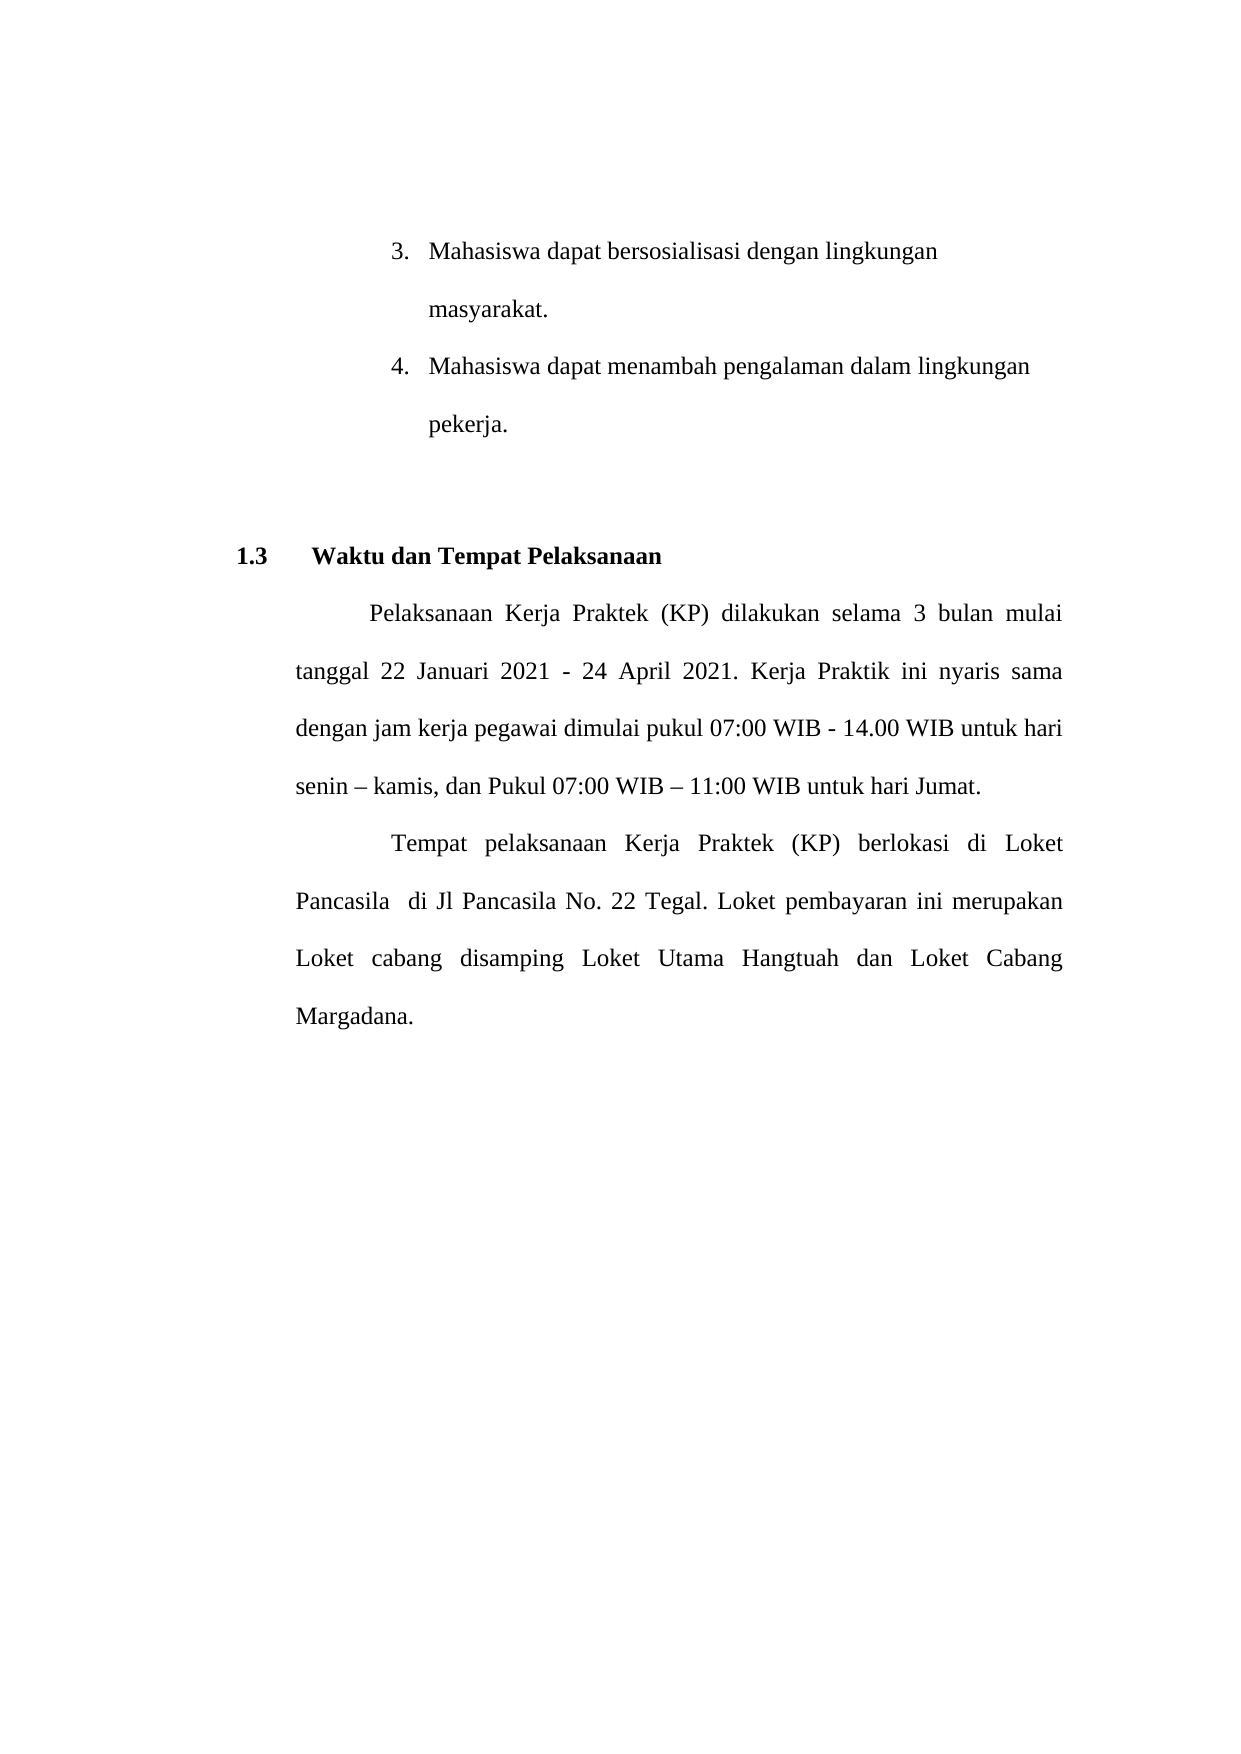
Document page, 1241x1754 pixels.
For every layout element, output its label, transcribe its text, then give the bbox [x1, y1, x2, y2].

list Waktu dan Tempat Pelaksanaan [236, 541, 1063, 570]
list Tempat pelaksanaan Kerja Praktek (KP) berlokasi di Loket Pancasila di Jl Pancasila No. 22 Tegal. Loket pembayaran ini merupakan Loket cabang disamping Loket Utama Hangtuah dan Loket Cabang Margadana. [295, 828, 1063, 1030]
list Mahasiswa dapat menambah pengalaman dalam lingkungan pekerja. [391, 351, 1063, 437]
list Pelaksanaan Kerja Praktek (KP) dilakukan selama 3 bulan mulai tanggal 22 Januari 2021 - 24 April 2021. Kerja Praktik ini nyaris sama dengan jam kerja pegawai dimulai pukul 07:00 WIB - 14.00 WIB untuk hari senin – kamis, dan Pukul 07:00 WIB – 11:00 WIB untuk hari Jumat. [295, 598, 1063, 800]
list Mahasiswa dapat bersosialisasi dengan lingkungan masyarakat. [391, 236, 1063, 322]
